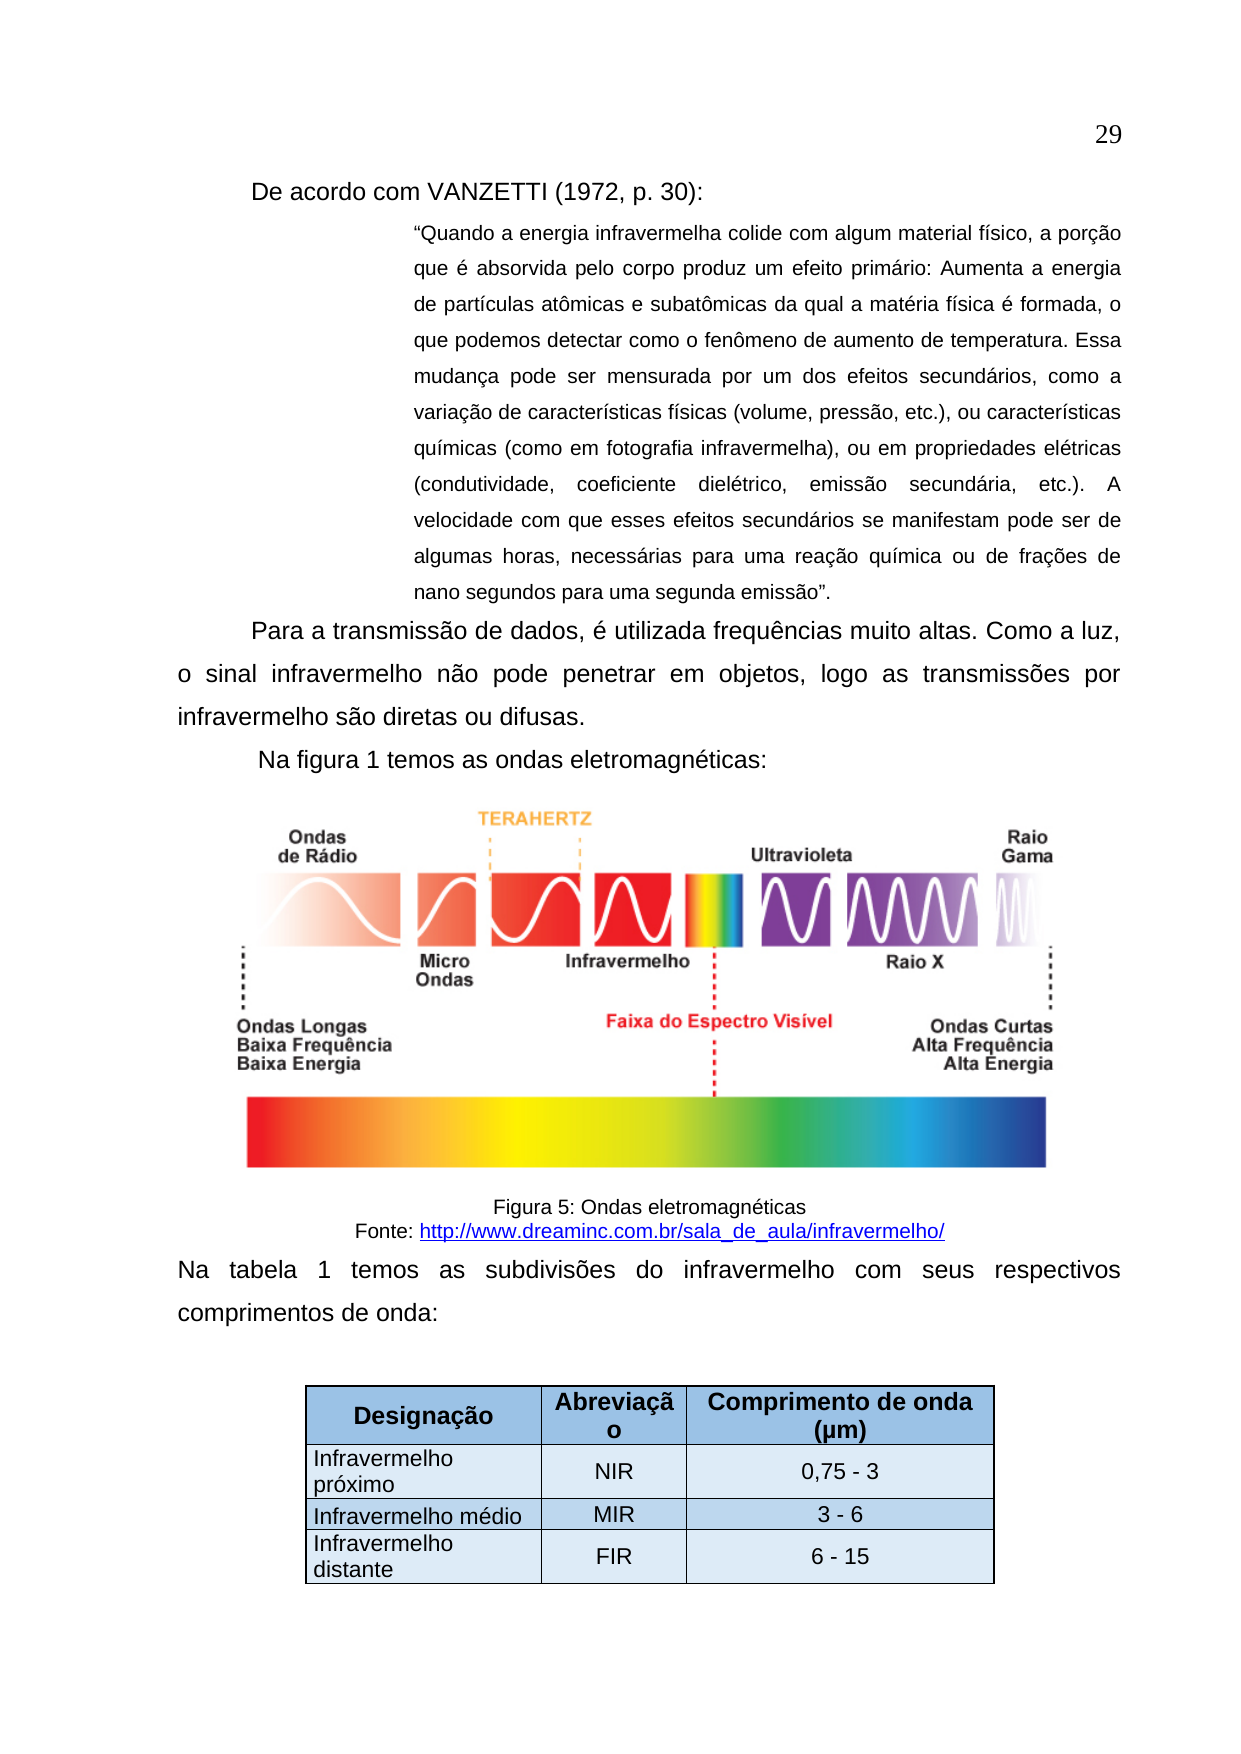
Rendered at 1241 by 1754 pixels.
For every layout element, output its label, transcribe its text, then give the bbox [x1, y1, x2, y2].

text “Quando a energia infravermelha colide com algum material físico, a porção que é absorvida pelo corpo produz um efeito primário: Aumenta a energia de partículas atômicas e subatômicas da qual a matéria física é formada, o que podemos detectar como o fenômeno de aumento de temperatura. Essa mudança pode ser mensurada por um dos efeitos secundários, como a variação de características físicas (volume, pressão, etc.), ou características químicas (como em fotografia infravermelha), ou em propriedades elétricas (condutividade, coeficiente dielétrico, emissão secundária, etc.). A velocidade com que esses efeitos secundários se manifestam pode ser de algumas horas, necessárias para uma reação química ou de frações de nano segundos para uma segunda emissão”. [413, 220, 1122, 604]
table_cell 6 - 15 [687, 1530, 993, 1583]
text Na tabela 1 temos as subdivisões do infravermelho com seus respectivos comprimentos de onda: [177, 1255, 1122, 1327]
table_header Designação [307, 1387, 541, 1444]
table_cell 3 - 6 [687, 1499, 993, 1529]
table_cell Infravermelho próximo [307, 1445, 541, 1498]
table_cell Infravermelho distante [307, 1530, 541, 1583]
table_cell 0,75 - 3 [687, 1445, 993, 1498]
text De acordo com VANZETTI (1972, p. 30): [177, 177, 1122, 206]
text Na figura 1 temos as ondas eletromagnéticas: [177, 745, 1122, 774]
picture [232, 788, 1067, 1181]
table_cell FIR [542, 1530, 686, 1583]
table_cell Infravermelho médio [307, 1499, 541, 1529]
table_header Comprimento de onda (µm) [687, 1387, 993, 1444]
table_cell NIR [542, 1445, 686, 1498]
table_header Abreviação [542, 1387, 686, 1444]
table_cell MIR [542, 1499, 686, 1529]
text Para a transmissão de dados, é utilizada frequências muito altas. Como a luz, o sinal infravermelho não pode penetrar em objetos, logo as transmissões por infravermelho são diretas ou difusas. [177, 616, 1122, 731]
